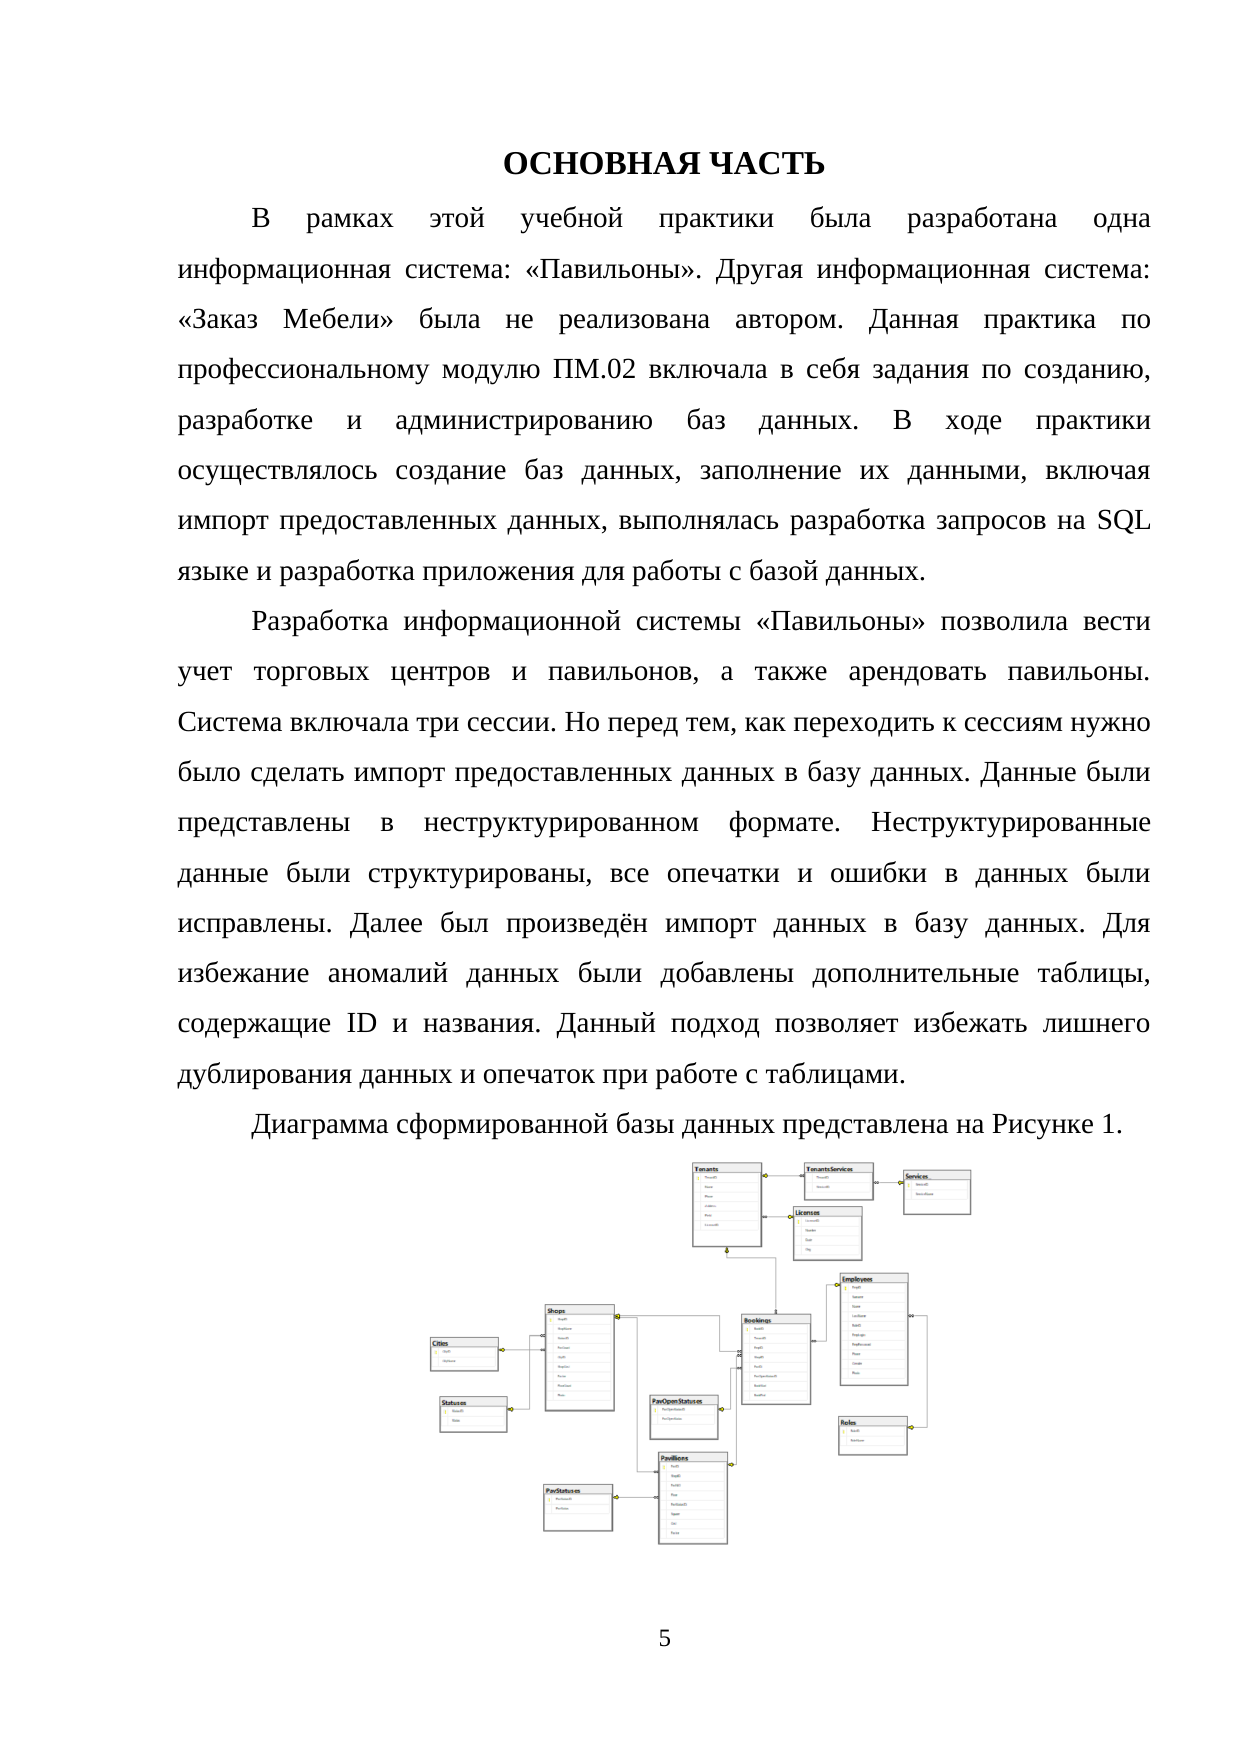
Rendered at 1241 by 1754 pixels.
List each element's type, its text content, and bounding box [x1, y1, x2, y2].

text Диаграмма сформированной базы данных представлена на Рисунке 1. [177, 1106, 1152, 1140]
text В рамках этой учебной практики была разработана одна информационная система: «Павильоны». Другая информационная система: «Заказ Мебели» была не реализована автором. Данная практика по профессиональному модулю ПМ.02 включала в себя задания по созданию, разработке и администрированию баз данных. В ходе практики осуществлялось создание баз данных, заполнение их данными, включая импорт предоставленных данных, выполнялась разработка запросов на SQL языке и разработка приложения для работы с базой данных. [177, 201, 1152, 586]
text Разработка информационной системы «Павильоны» позволила вести учет торговых центров и павильонов, а также арендовать павильоны. Система включала три сессии. Но перед тем, как переходить к сессиям нужно было сделать импорт предоставленных данных в базу данных. Данные были представлены в неструктурированном формате. Неструктурированные данные были структурированы, все опечатки и ошибки в данных были исправлены. Далее был произведён импорт данных в базу данных. Для избежание аномалий данных были добавлены дополнительные таблицы, содержащие ID и названия. Данный подход позволяет избежать лишнего дублирования данных и опечаток при работе с таблицами. [177, 603, 1152, 1089]
picture [417, 1156, 986, 1552]
subtitle ОСНОВНАЯ ЧАСТЬ [177, 143, 1152, 181]
